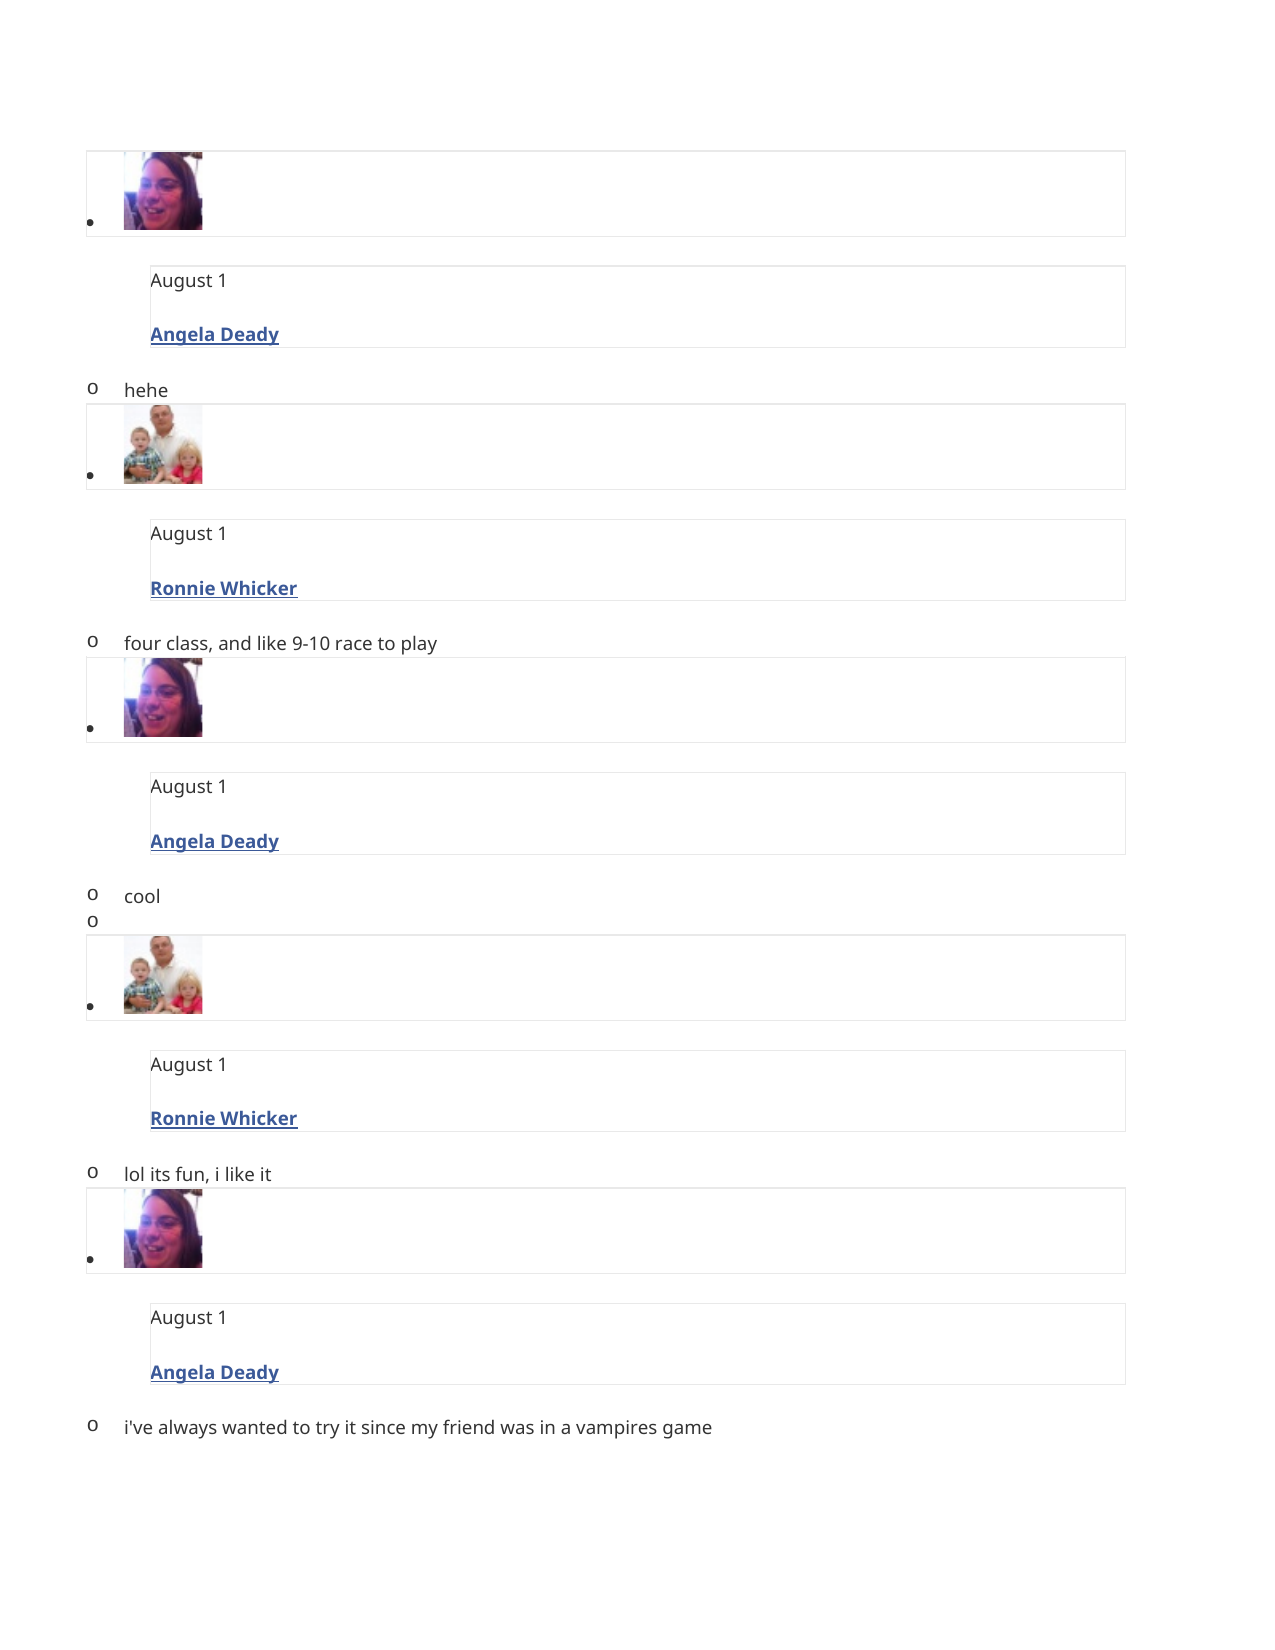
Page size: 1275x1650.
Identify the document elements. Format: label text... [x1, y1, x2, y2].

picture [123, 1189, 203, 1268]
text Angela Deady [151, 320, 1125, 347]
text Ronnie Whicker [151, 1104, 1125, 1131]
picture [123, 405, 203, 484]
list hehe [86, 377, 1125, 403]
text Ronnie Whicker [151, 573, 1125, 600]
picture [123, 152, 203, 230]
text Angela Deady [151, 1357, 1125, 1384]
list four class, and like 9-10 race to play [86, 630, 1125, 656]
list lol its fun, i like it [86, 1161, 1125, 1187]
picture [123, 936, 203, 1014]
picture [123, 658, 203, 737]
list cool [86, 883, 1125, 910]
text August 1 [151, 267, 1125, 292]
text August 1 [151, 1051, 1125, 1077]
text August 1 [151, 1304, 1125, 1330]
text August 1 [151, 773, 1125, 799]
text Angela Deady [151, 827, 1125, 854]
text August 1 [151, 520, 1125, 546]
list i've always wanted to try it since my friend was in a vampires game [86, 1414, 1125, 1441]
